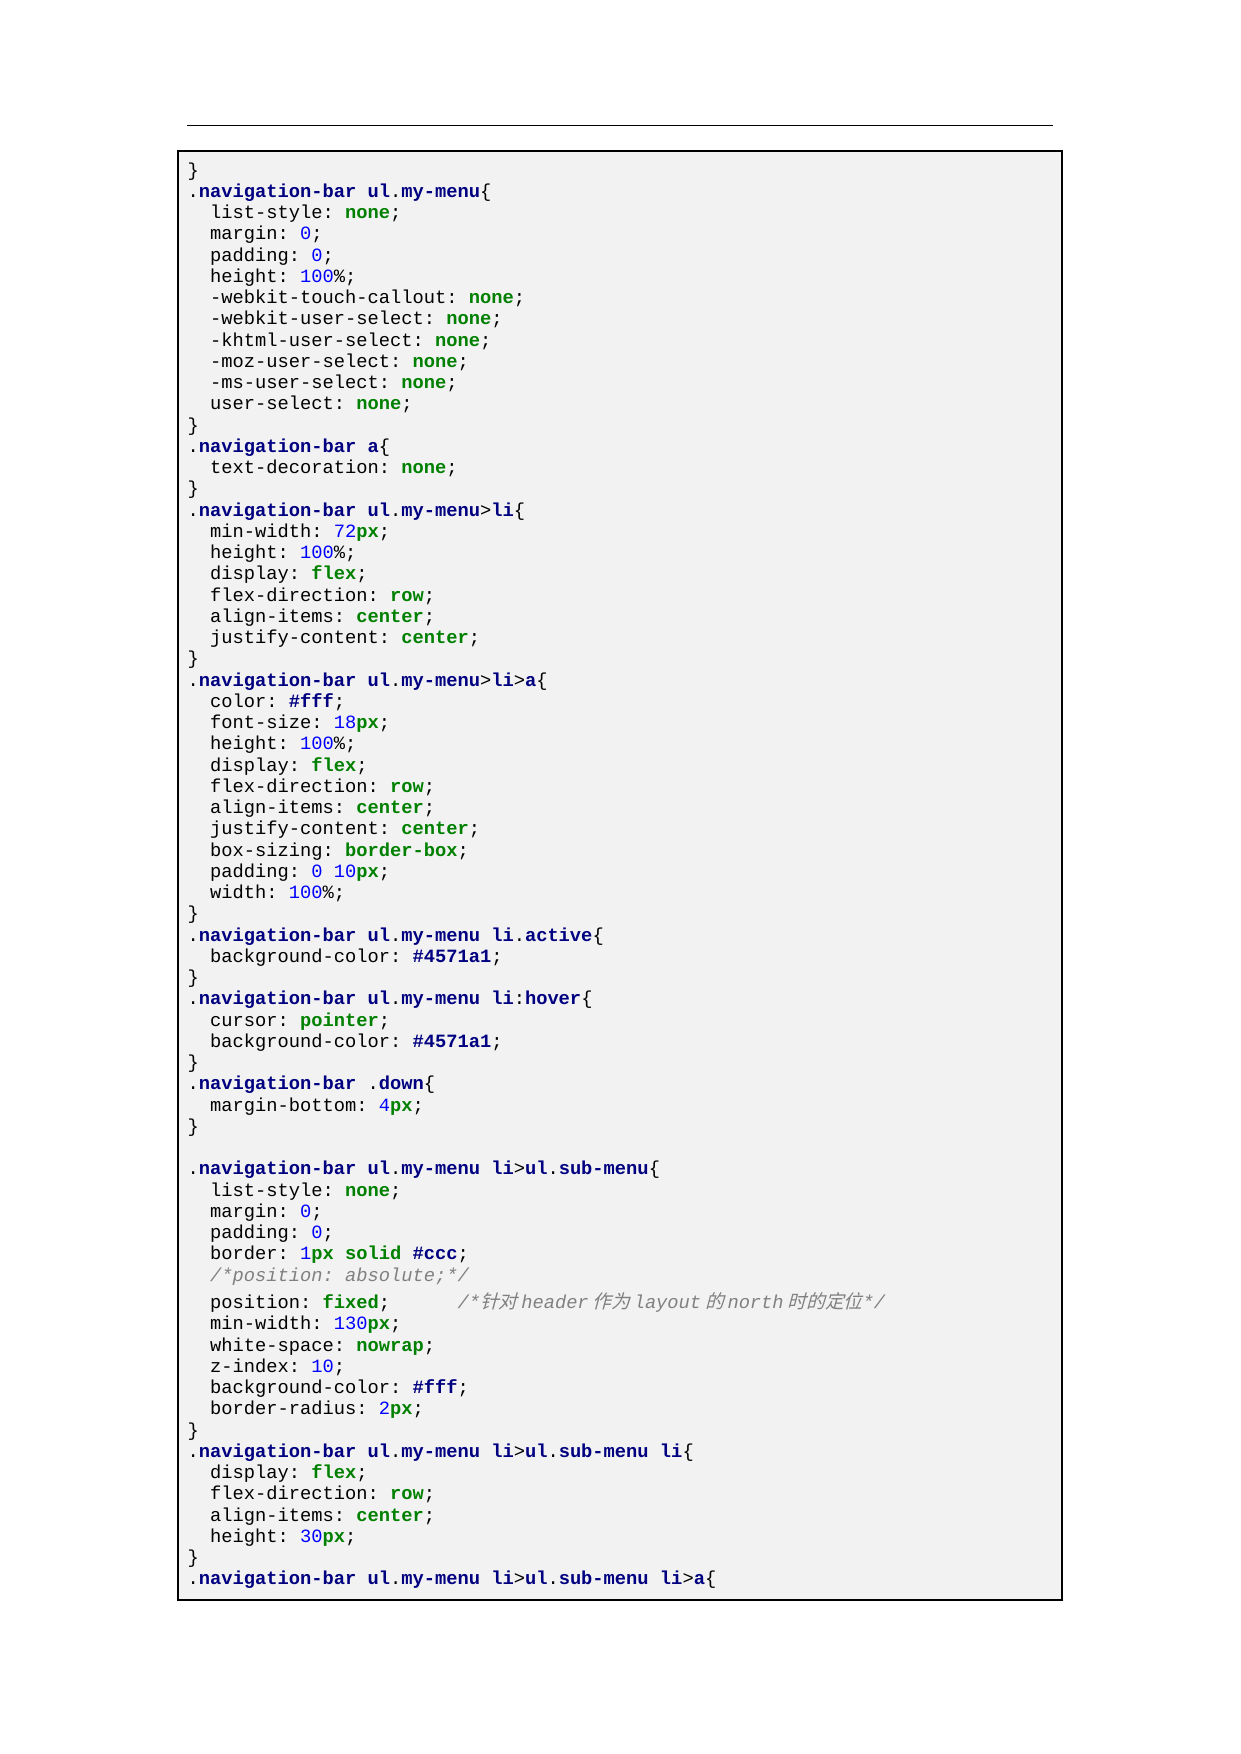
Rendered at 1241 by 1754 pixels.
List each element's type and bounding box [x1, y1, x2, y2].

text [179, 152, 1061, 1599]
